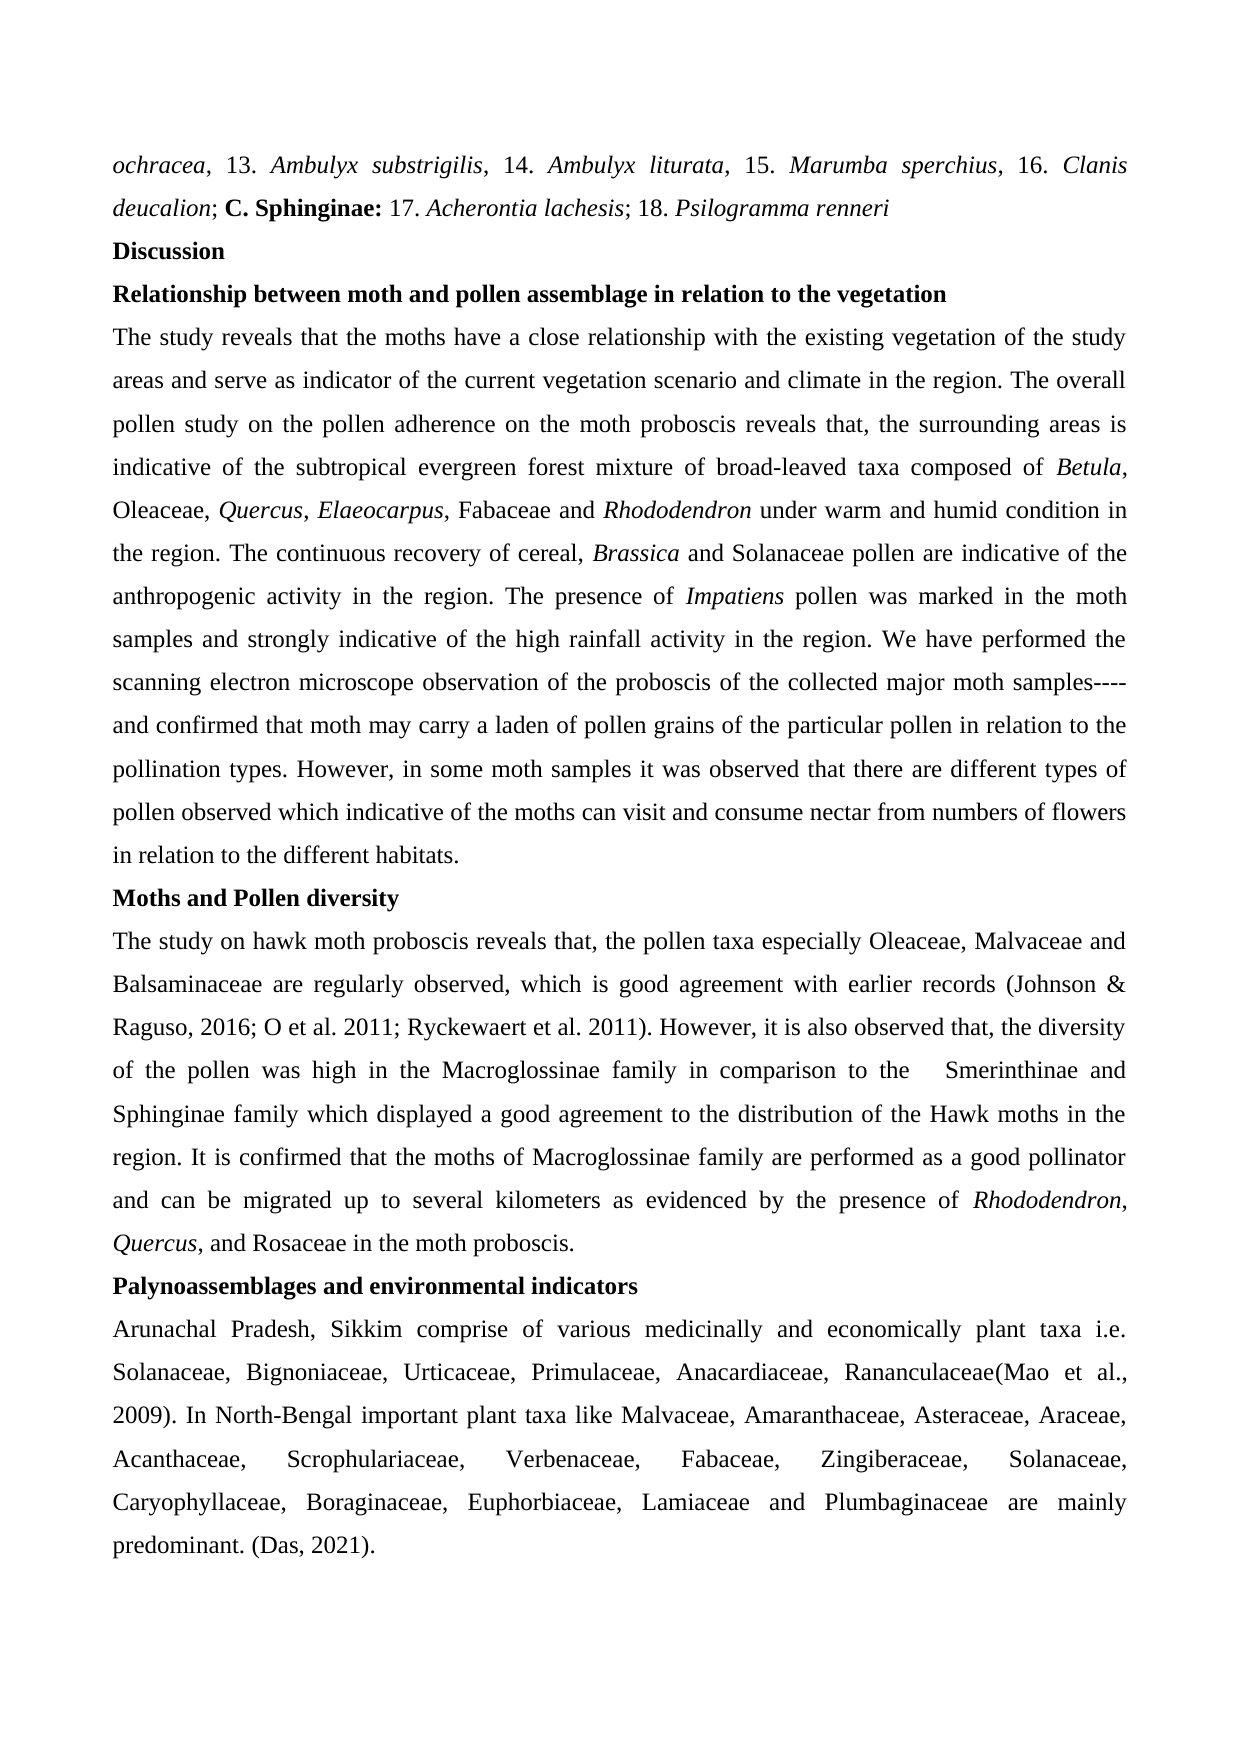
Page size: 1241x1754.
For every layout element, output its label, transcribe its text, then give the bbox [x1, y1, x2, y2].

text The study reveals that the moths have a close relationship with the existing vegetation of the study areas and serve as indicator of the current vegetation scenario and climate in the region. The overall pollen study on the pollen adherence on the moth proboscis reveals that, the surrounding areas is indicative of the subtropical evergreen forest mixture of broad-leaved taxa composed of Betula, Oleaceae, Quercus, Elaeocarpus, Fabaceae and Rhododendron under warm and humid condition in the region. The continuous recovery of cereal, Brassica and Solanaceae pollen are indicative of the anthropogenic activity in the region. The presence of Impatiens pollen was marked in the moth samples and strongly indicative of the high rainfall activity in the region. We have performed the scanning electron microscope observation of the proboscis of the collected major moth samples---- and confirmed that moth may carry a laden of pollen grains of the particular pollen in relation to the pollination types. However, in some moth samples it was observed that there are different types of pollen observed which indicative of the moths can visit and consume nectar from numbers of flowers in relation to the different habitats. [112, 322, 1128, 869]
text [112, 150, 1128, 222]
text Relationship between moth and pollen assemblage in relation to the vegetation [112, 279, 1128, 308]
text Palynoassemblages and environmental indicators [112, 1271, 1128, 1300]
text Arunachal Pradesh, Sikkim comprise of various medicinally and economically plant taxa i.e. Solanaceae, Bignoniaceae, Urticaceae, Primulaceae, Anacardiaceae, Rananculaceae(Mao et al., 2009). In North-Bengal important plant taxa like Malvaceae, Amaranthaceae, Asteraceae, Araceae, Acanthaceae, Scrophulariaceae, Verbenaceae, Fabaceae, Zingiberaceae, Solanaceae, Caryophyllaceae, Boraginaceae, Euphorbiaceae, Lamiaceae and Plumbaginaceae are mainly predominant. (Das, 2021). [112, 1314, 1128, 1559]
text The study on hawk moth proboscis reveals that, the pollen taxa especially Oleaceae, Malvaceae and Balsaminaceae are regularly observed, which is good agreement with earlier records (Johnson & Raguso, 2016; O et al. 2011; Ryckewaert et al. 2011). However, it is also observed that, the diversity of the pollen was high in the Macroglossinae family in comparison to the Smerinthinae and Sphinginae family which displayed a good agreement to the distribution of the Hawk moths in the region. It is confirmed that the moths of Macroglossinae family are performed as a good pollinator and can be migrated up to several kilometers as evidenced by the presence of Rhododendron, Quercus, and Rosaceae in the moth proboscis. [112, 926, 1128, 1257]
text Moths and Pollen diversity [112, 883, 1128, 912]
subtitle Discussion [112, 236, 1128, 265]
